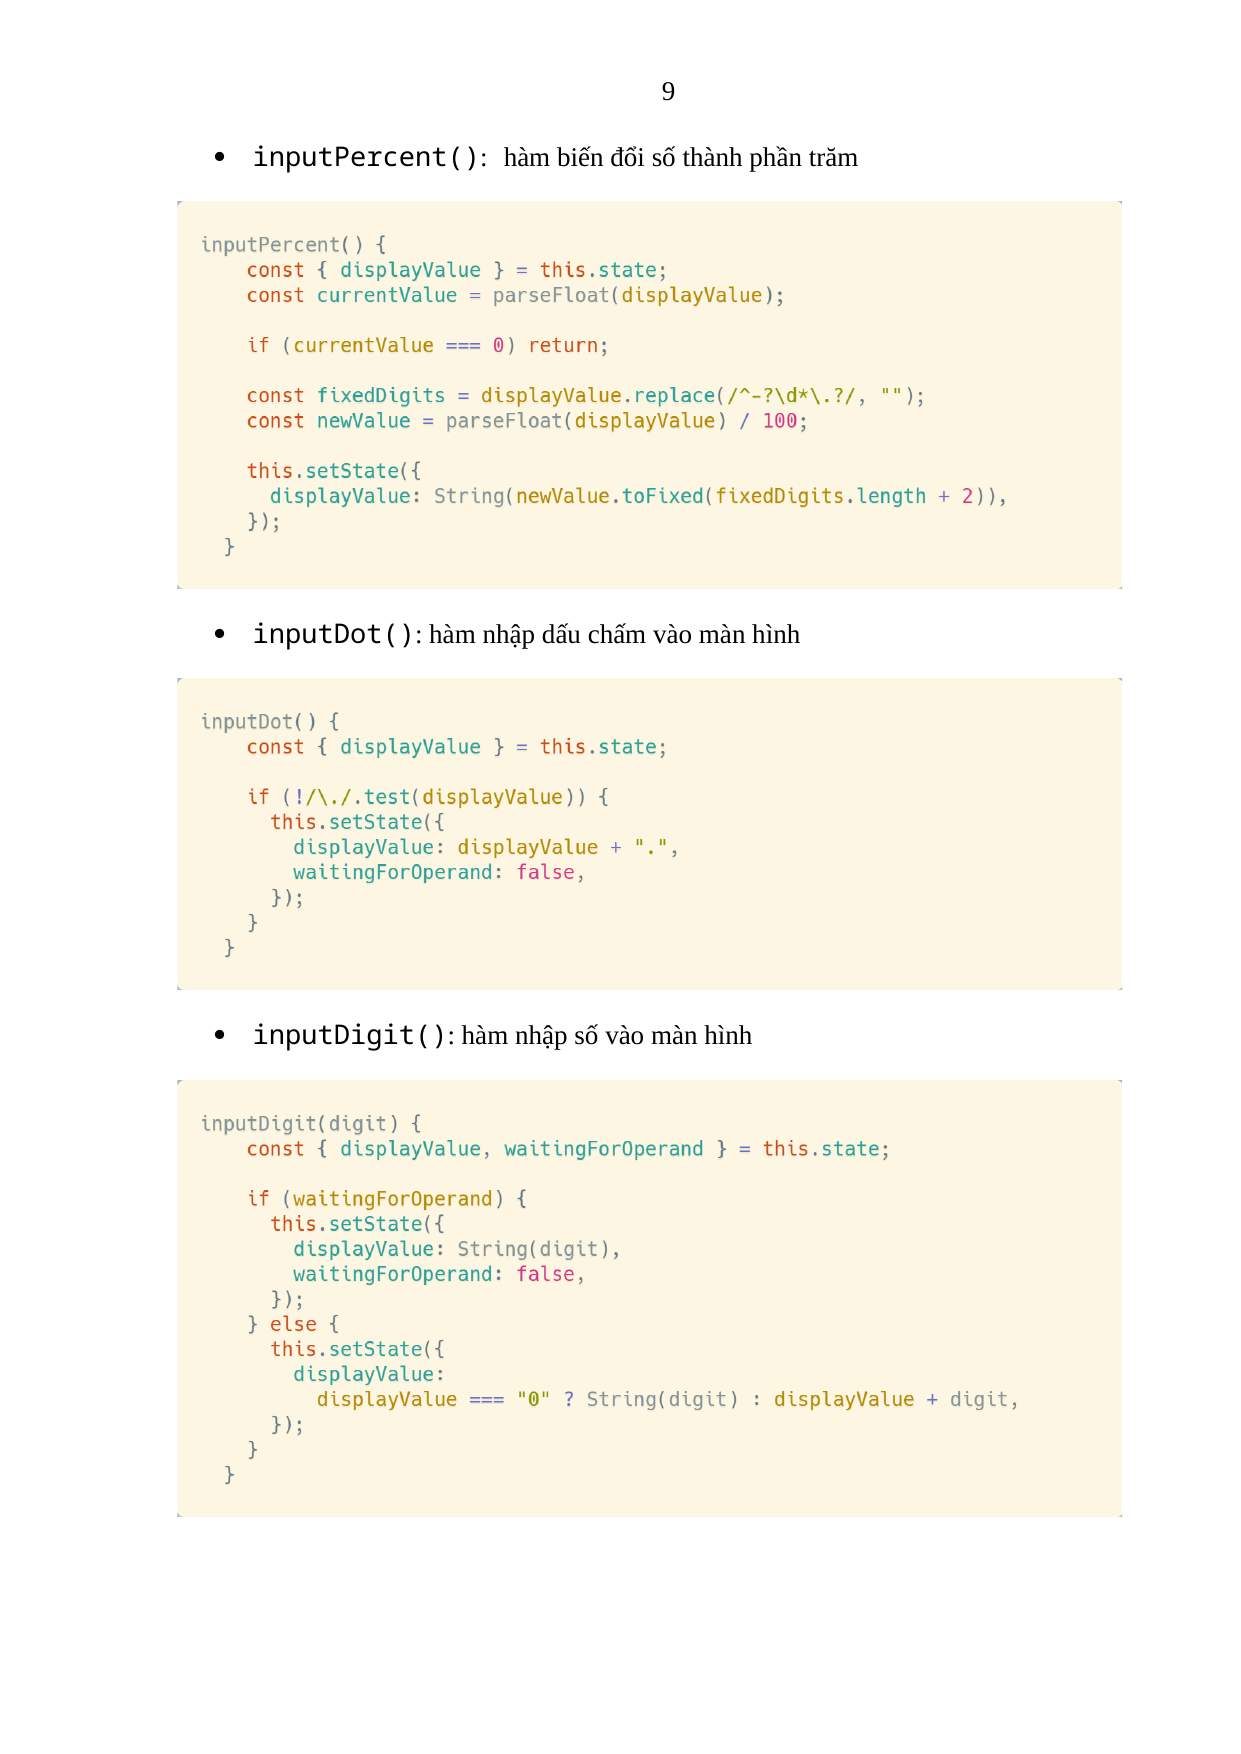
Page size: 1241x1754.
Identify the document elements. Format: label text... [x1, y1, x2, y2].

list inputDigit(): hàm nhập số vào màn hình [215, 1016, 1122, 1053]
picture [177, 201, 1123, 589]
list inputDot(): hàm nhập dấu chấm vào màn hình [215, 614, 1122, 651]
picture [177, 678, 1123, 990]
picture [177, 1080, 1123, 1517]
list inputPercent(): hàm biến đổi số thành phần trăm [215, 137, 1122, 174]
